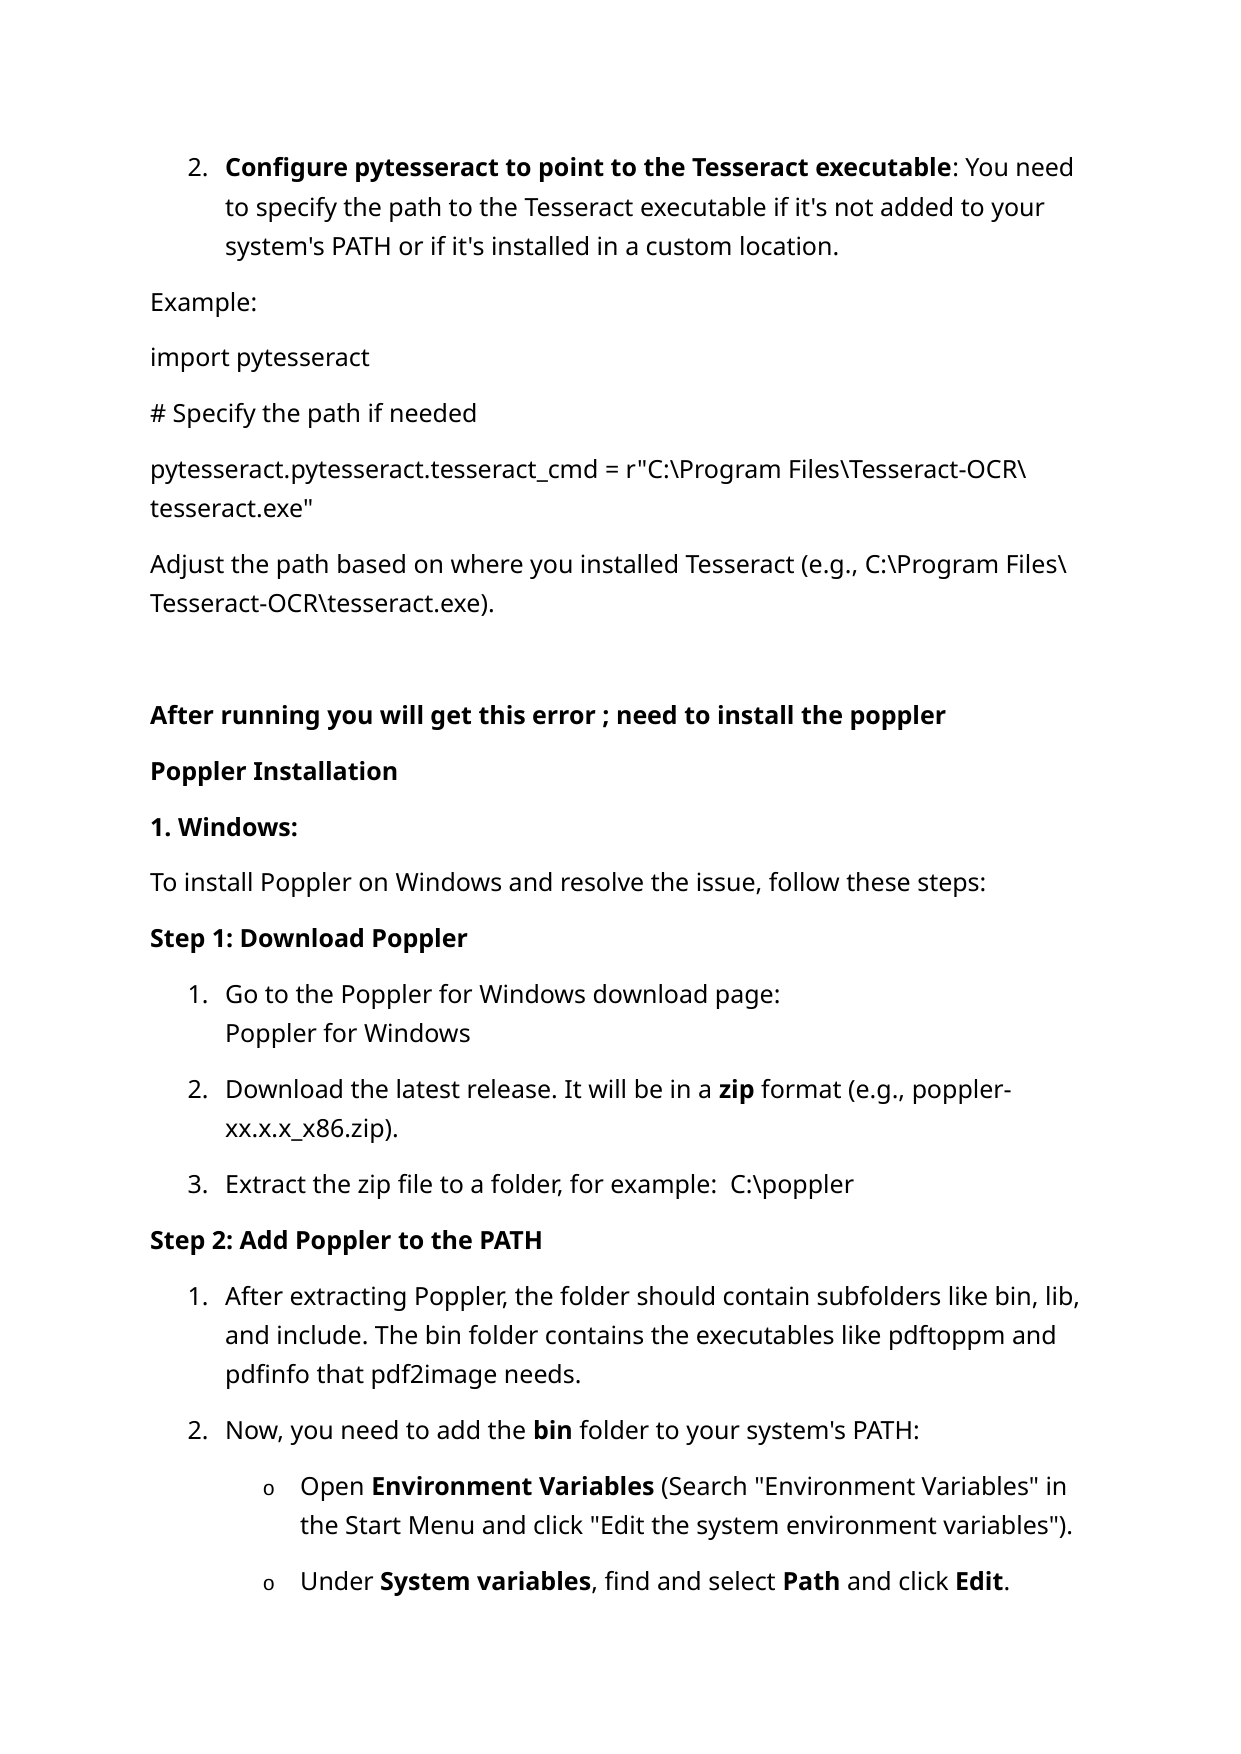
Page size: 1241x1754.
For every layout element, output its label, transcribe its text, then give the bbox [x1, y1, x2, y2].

list Under System variables, find and select Path and click Edit. [262, 1563, 1090, 1597]
text # Specify the path if needed [150, 396, 1090, 430]
list Download the latest release. It will be in a zip format (e.g., poppler-xx.x.x_x86.zip). [187, 1072, 1090, 1145]
text Example: [150, 284, 1090, 318]
list After extracting Poppler, the folder should contain subfolders like bin, lib, and include. The bin folder contains the executables like pdftoppm and pdfinfo that pdf2image needs. [187, 1278, 1090, 1391]
list Now, you need to add the bin folder to your system's PATH: [187, 1412, 1090, 1447]
text To install Poppler on Windows and resolve the issue, follow these steps: [150, 865, 1090, 899]
list Open Environment Variables (Search "Environment Variables" in the Start Menu and click "Edit the system environment variables"). [262, 1468, 1090, 1542]
text pytesseract.pytesseract.tesseract_cmd = r"C:\Program Files\Tesseract-OCR\tesseract.exe" [150, 452, 1090, 525]
text import pytesseract [150, 340, 1090, 374]
list Extract the zip file to a folder, for example: C:\poppler [187, 1167, 1090, 1201]
list Configure pytesseract to point to the Tesseract executable: You need to specify the path to the Tesseract executable if it's not added to your system's PATH or if it's installed in a custom location. [187, 150, 1090, 262]
text Step 1: Download Poppler [150, 921, 1090, 955]
text 1. Windows: [150, 809, 1090, 843]
text After running you will get this error ; need to install the poppler [150, 697, 1090, 732]
text Poppler Installation [150, 753, 1090, 787]
list Go to the Poppler for Windows download page: Poppler for Windows [187, 977, 1090, 1050]
text Step 2: Add Poppler to the PATH [150, 1222, 1090, 1257]
text Adjust the path based on where you installed Tesseract (e.g., C:\Program Files\Tesseract-OCR\tesseract.exe). [150, 547, 1090, 620]
